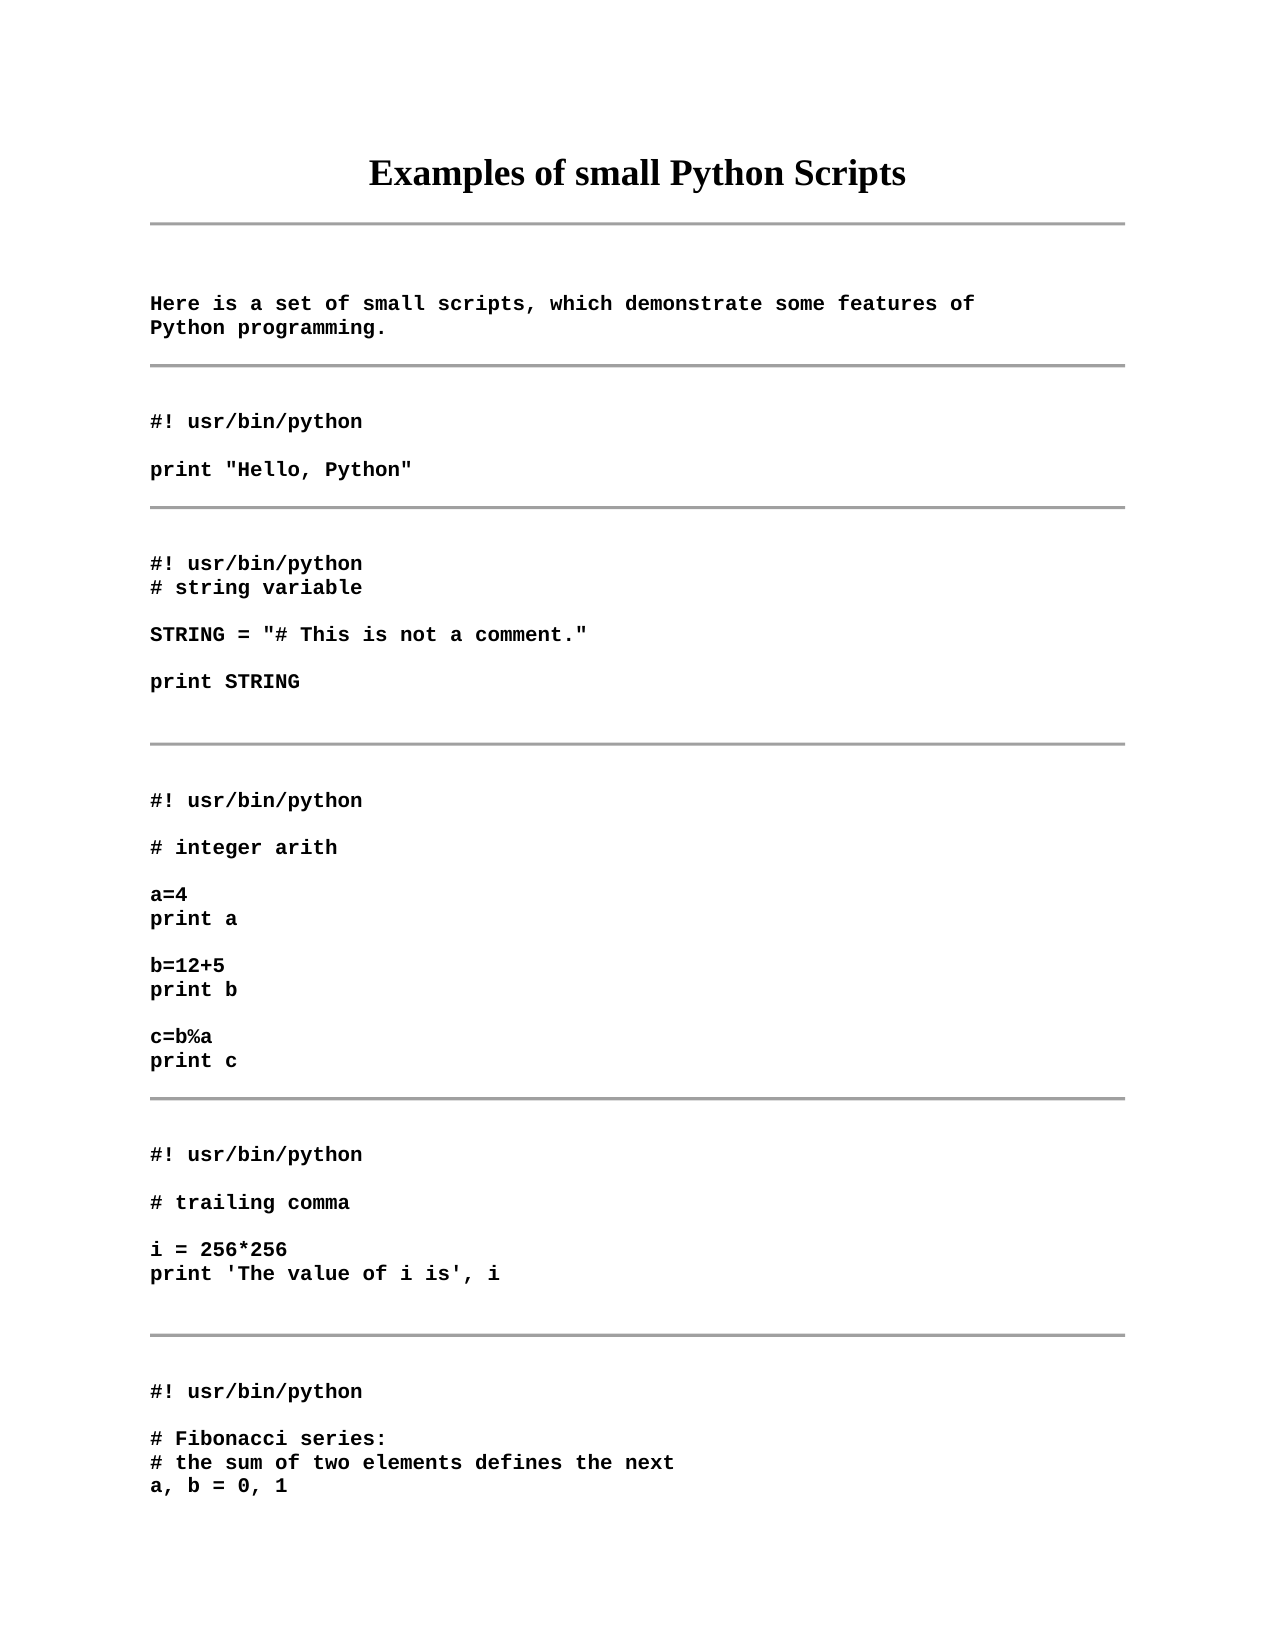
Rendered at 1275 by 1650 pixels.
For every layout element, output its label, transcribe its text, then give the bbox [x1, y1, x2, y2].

text #! usr/bin/python [150, 411, 1125, 435]
text Python programming. [150, 317, 1125, 341]
text #! usr/bin/python [150, 790, 1125, 813]
text #! usr/bin/python [150, 1381, 1125, 1404]
text a, b = 0, 1 [150, 1476, 1125, 1499]
text # string variable [150, 577, 1125, 601]
text print 'The value of i is', i [150, 1263, 1125, 1286]
text i = 256*256 [150, 1239, 1125, 1263]
text b=12+5 [150, 955, 1125, 979]
text print STRING [150, 672, 1125, 695]
text a=4 [150, 884, 1125, 908]
text print b [150, 979, 1125, 1003]
text print c [150, 1050, 1125, 1073]
text STRING = "# This is not a comment." [150, 624, 1125, 648]
text # integer arith [150, 837, 1125, 861]
text # trailing comma [150, 1192, 1125, 1215]
text # the sum of two elements defines the next [150, 1452, 1125, 1476]
text print "Hello, Python" [150, 459, 1125, 482]
text Here is a set of small scripts, which demonstrate some features of [150, 293, 1125, 317]
text c=b%a [150, 1026, 1125, 1050]
text # Fibonacci series: [150, 1428, 1125, 1452]
text Examples of small Python Scripts [150, 150, 1125, 193]
text print a [150, 908, 1125, 932]
text #! usr/bin/python [150, 1144, 1125, 1168]
text #! usr/bin/python [150, 553, 1125, 577]
